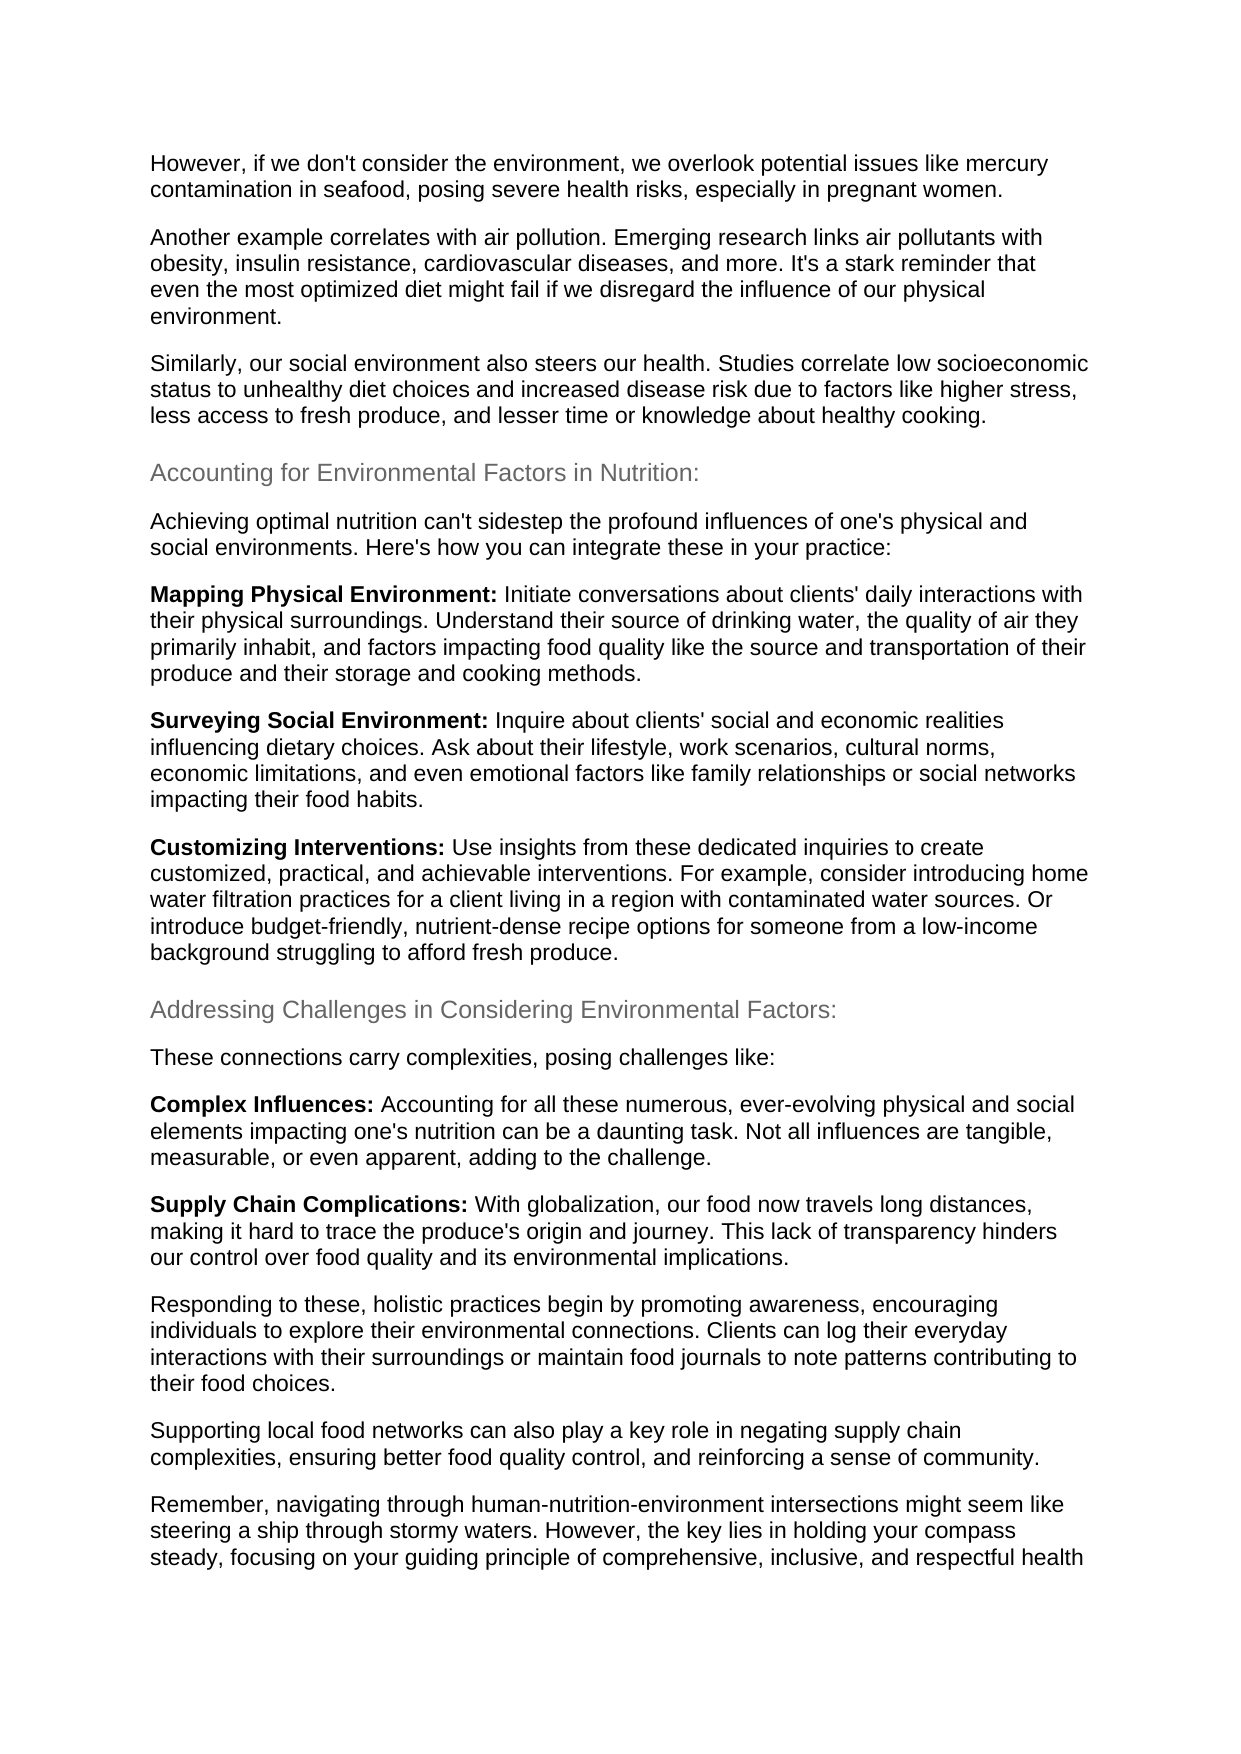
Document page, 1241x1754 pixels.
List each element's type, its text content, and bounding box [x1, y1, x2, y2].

text Surveying Social Environment: Inquire about clients' social and economic realities influencing dietary choices. Ask about their lifestyle, work scenarios, cultural norms, economic limitations, and even emotional factors like family relationships or social networks impacting their food habits. [150, 707, 1090, 813]
text Responding to these, holistic practices begin by promoting awareness, encouraging individuals to explore their environmental connections. Clients can log their everyday interactions with their surroundings or maintain food journals to note patterns contributing to their food choices. [150, 1291, 1090, 1397]
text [150, 1491, 1090, 1570]
text Customizing Interventions: Use insights from these dedicated inquiries to create customized, practical, and achievable interventions. For example, consider introducing home water filtration practices for a client living in a region with contaminated water sources. Or introduce budget-friendly, nutrient-dense recipe options for someone from a low-income background struggling to afford fresh produce. [150, 834, 1090, 965]
text These connections carry complexities, posing challenges like: [150, 1044, 1090, 1071]
text Mapping Physical Environment: Initiate conversations about clients' daily interactions with their physical surroundings. Understand their source of drinking water, the quality of air they primarily inhabit, and factors impacting food quality like the source and transportation of their produce and their storage and cooking methods. [150, 581, 1090, 687]
text Complex Influences: Accounting for all these numerous, ever-evolving physical and social elements impacting one's nutrition can be a daunting task. Not all influences are tangible, measurable, or even apparent, adding to the challenge. [150, 1091, 1090, 1170]
text Supply Chain Complications: With globalization, our food now travels long distances, making it hard to trace the produce's origin and journey. This lack of transparency hinders our control over food quality and its environmental implications. [150, 1191, 1090, 1270]
subtitle Addressing Challenges in Considering Environmental Factors: [150, 994, 1090, 1023]
text Supporting local food networks can also play a key role in negating supply chain complexities, ensuring better food quality control, and reinforcing a sense of community. [150, 1417, 1090, 1470]
text Another example correlates with air pollution. Emerging research links air pollutants with obesity, insulin resistance, cardiovascular diseases, and more. It's a stark reminder that even the most optimized diet might fail if we disregard the influence of our physical environment. [150, 223, 1090, 329]
text Achieving optimal nutrition can't sidestep the profound influences of one's physical and social environments. Here's how you can integrate these in your practice: [150, 508, 1090, 560]
subtitle Accounting for Environmental Factors in Nutrition: [150, 458, 1090, 487]
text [150, 150, 1090, 203]
text Similarly, our social environment also steers our health. Studies correlate low socioeconomic status to unhealthy diet choices and increased disease risk due to factors like higher stress, less access to fresh produce, and lesser time or knowledge about healthy cooking. [150, 350, 1090, 429]
